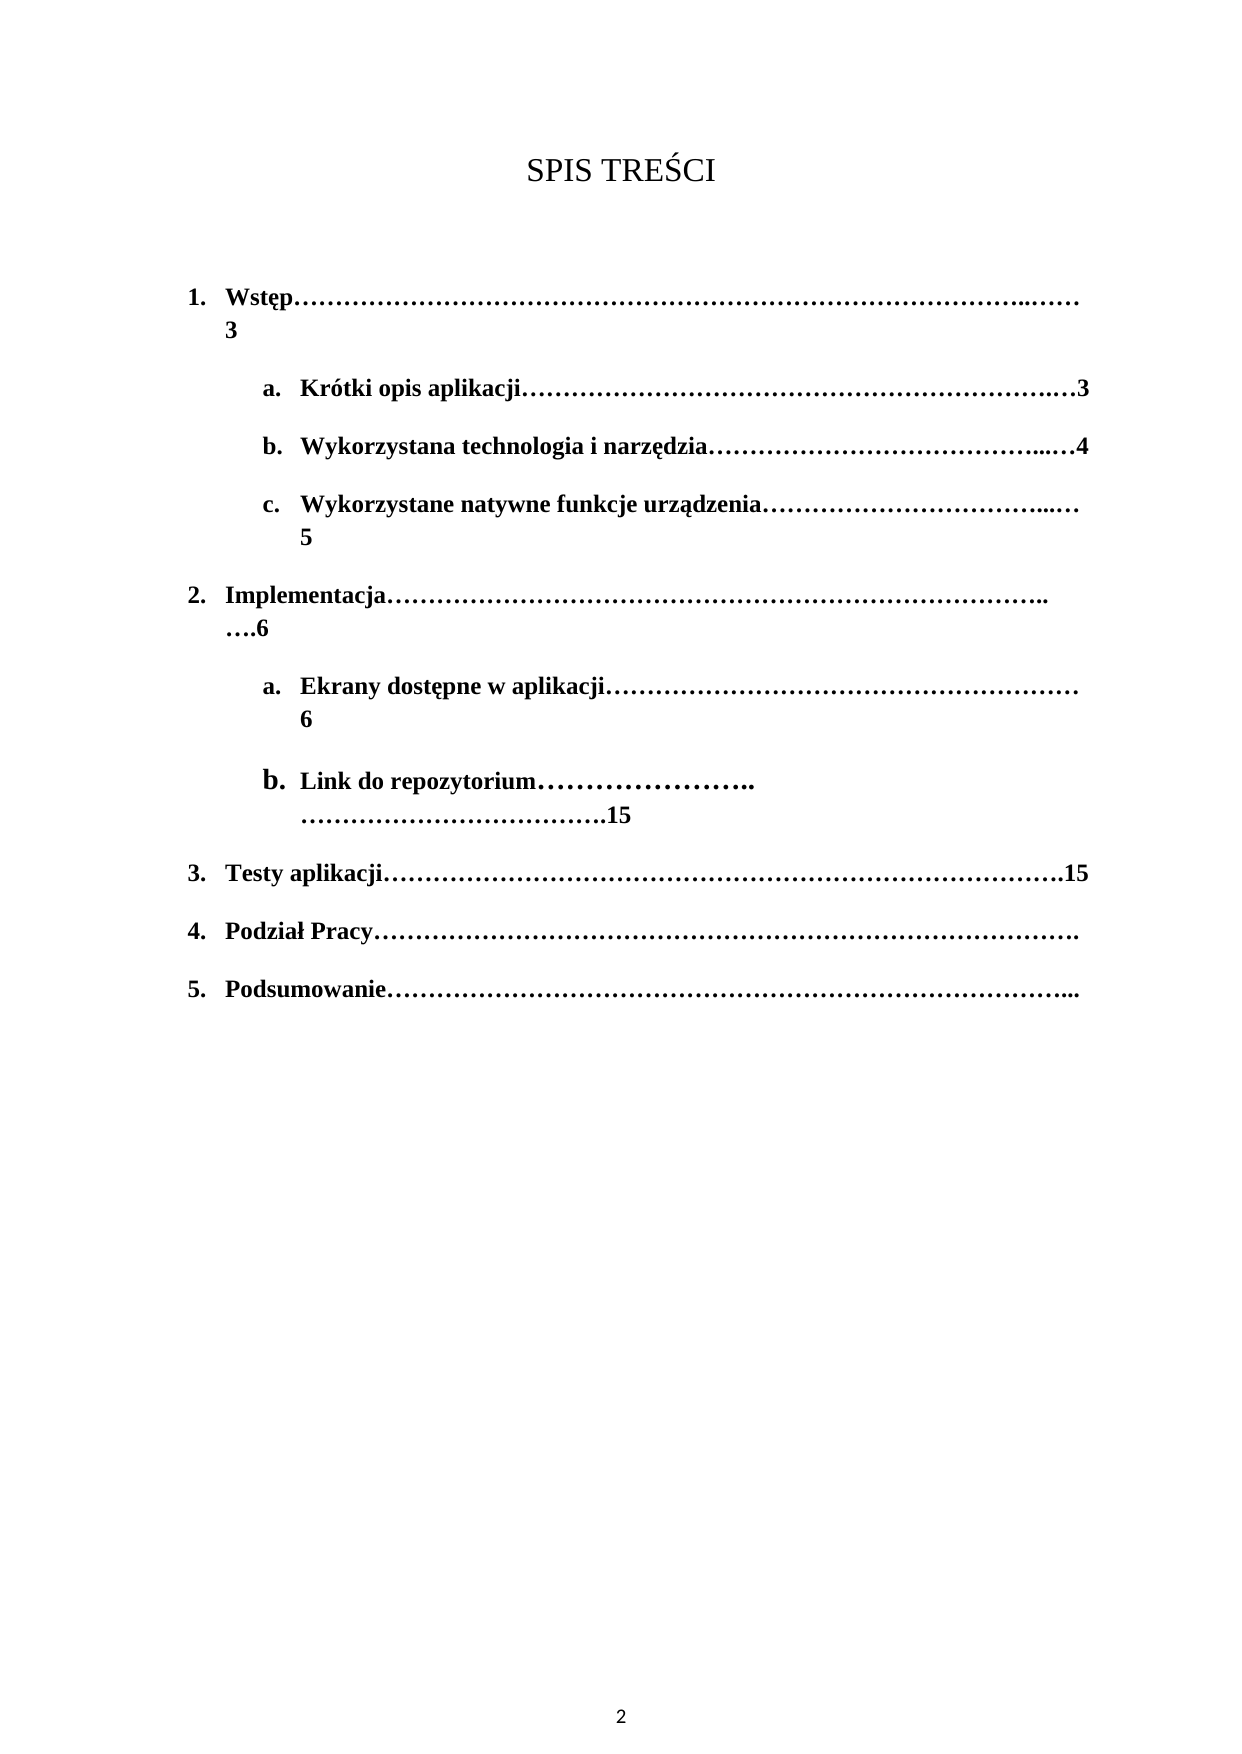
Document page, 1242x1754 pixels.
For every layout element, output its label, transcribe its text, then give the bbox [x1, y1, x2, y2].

list Ekrany dostępne w aplikacji…………………………………………………6 [262, 671, 1092, 733]
list Link do repozytorium………………….. ……………………………….15 [262, 762, 1092, 829]
list Wykorzystana technologia i narzędzia…………………………………...…4 [262, 431, 1092, 460]
list Podsumowanie………………………………………………………………………... [187, 974, 1092, 1003]
list Implementacja……………………………………………………………………..….6 [187, 580, 1092, 642]
list Podział Pracy…………………………………………………………………………. [187, 916, 1092, 945]
list Krótki opis aplikacji……………………………………………………….…3 [262, 373, 1092, 402]
list Wstęp……………………………………………………………………………..……3 [187, 282, 1092, 344]
list Testy aplikacji……………………………………………………………………….15 [187, 858, 1092, 887]
list Wykorzystane natywne funkcje urządzenia……………………………...…5 [262, 489, 1092, 551]
text SPIS TREŚCI [150, 150, 1092, 188]
